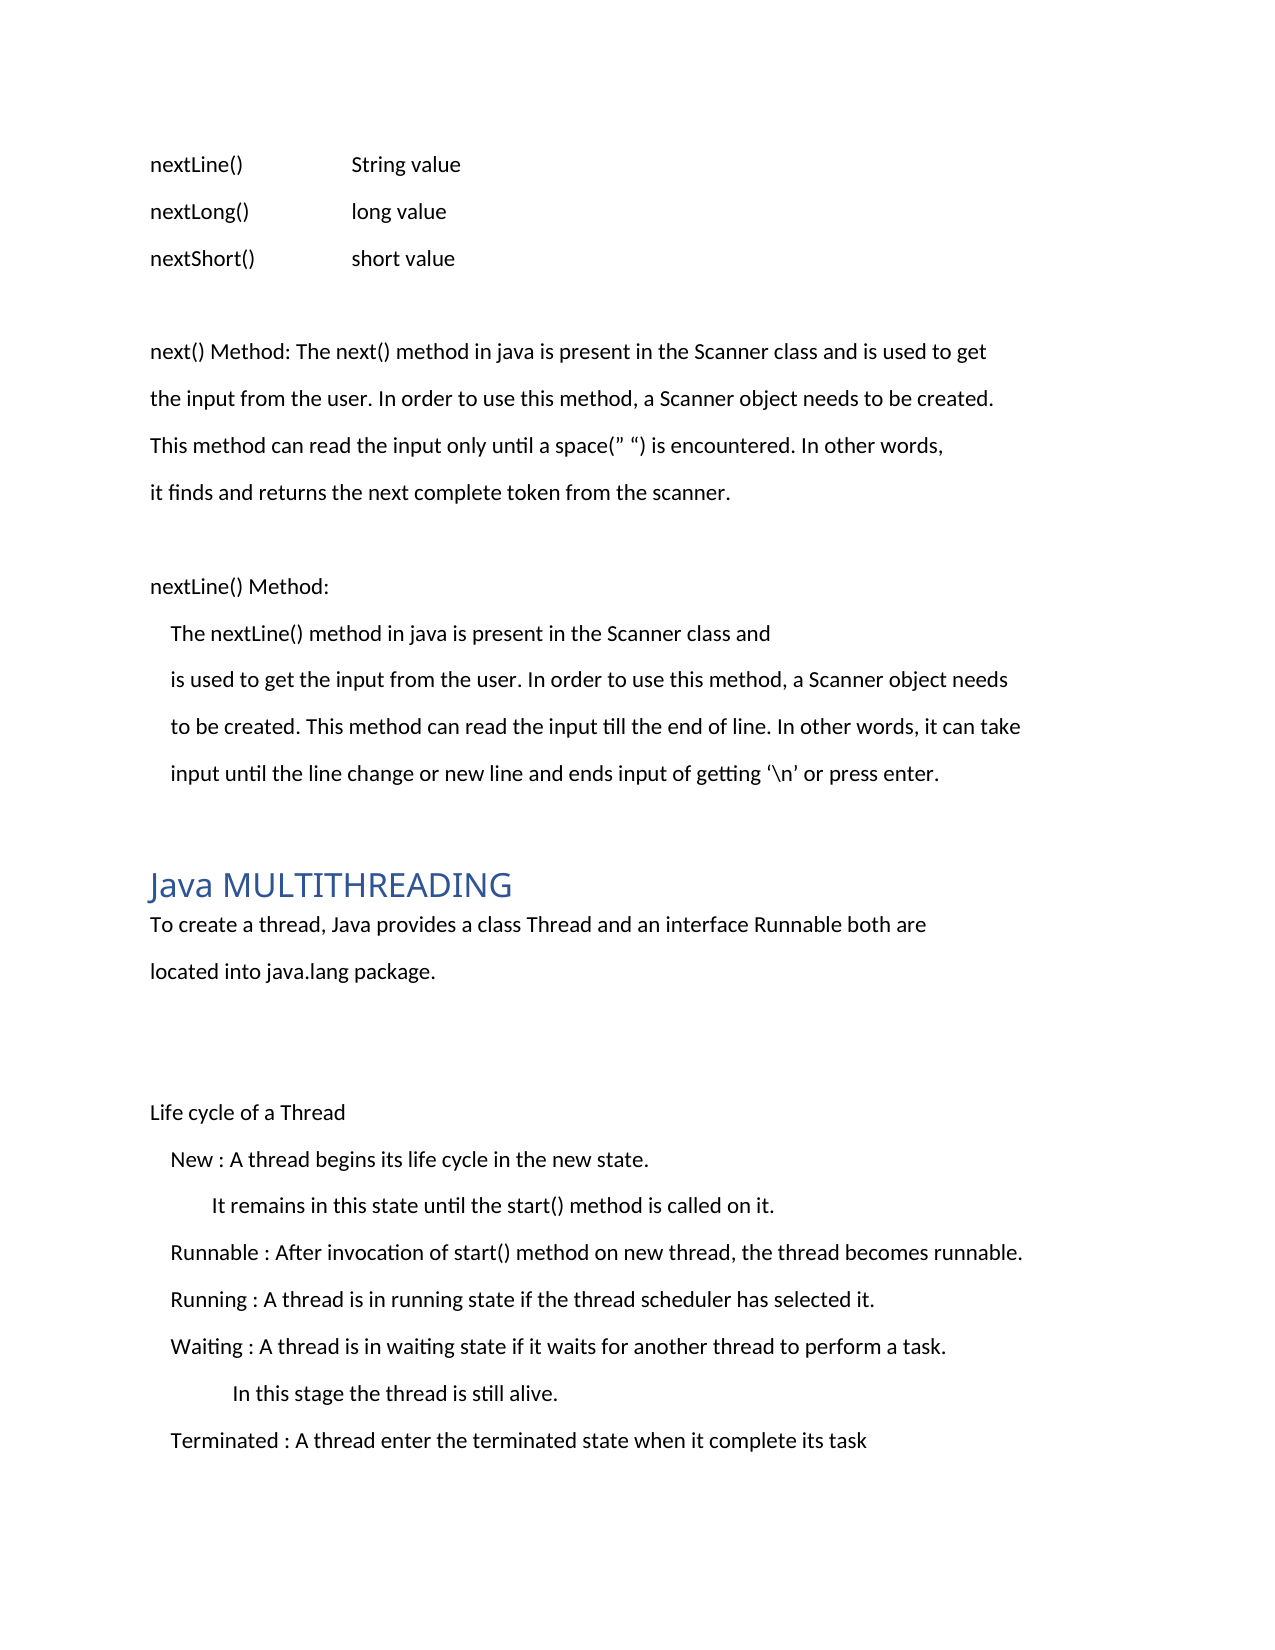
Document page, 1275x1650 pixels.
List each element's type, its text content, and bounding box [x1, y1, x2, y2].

text the input from the user. In order to use this method, a Scanner object needs to be created. [150, 384, 1125, 412]
text New : A thread begins its life cycle in the new state. [150, 1145, 1125, 1173]
text is used to get the input from the user. In order to use this method, a Scanner object needs [150, 666, 1125, 694]
text input until the line change or new line and ends input of getting ‘\n’ or press enter. [150, 759, 1125, 787]
text nextLine() String value [150, 150, 1125, 178]
text Life cycle of a Thread [150, 1098, 1125, 1126]
text Terminated : A thread enter the terminated state when it complete its task [150, 1426, 1125, 1454]
text The nextLine() method in java is present in the Scanner class and [150, 619, 1125, 647]
text nextLine() Method: [150, 572, 1125, 600]
text next() Method: The next() method in java is present in the Scanner class and is used to get [150, 337, 1125, 366]
text nextLong() long value [150, 197, 1125, 225]
text located into java.lang package. [150, 957, 1125, 985]
text nextShort() short value [150, 244, 1125, 272]
text It remains in this state until the start() method is called on it. [150, 1192, 1125, 1220]
subtitle Java MULTITHREADING [150, 861, 1125, 907]
text it finds and returns the next complete token from the scanner. [150, 478, 1125, 506]
text to be created. This method can read the input till the end of line. In other words, it can take [150, 712, 1125, 741]
text Running : A thread is in running state if the thread scheduler has selected it. [150, 1285, 1125, 1313]
text This method can read the input only until a space(” “) is encountered. In other words, [150, 431, 1125, 459]
text To create a thread, Java provides a class Thread and an interface Runnable both are [150, 910, 1125, 938]
text Waiting : A thread is in waiting state if it waits for another thread to perform a task. [150, 1332, 1125, 1360]
text Runnable : After invocation of start() method on new thread, the thread becomes runnable. [150, 1238, 1125, 1267]
text In this stage the thread is still alive. [150, 1379, 1125, 1407]
